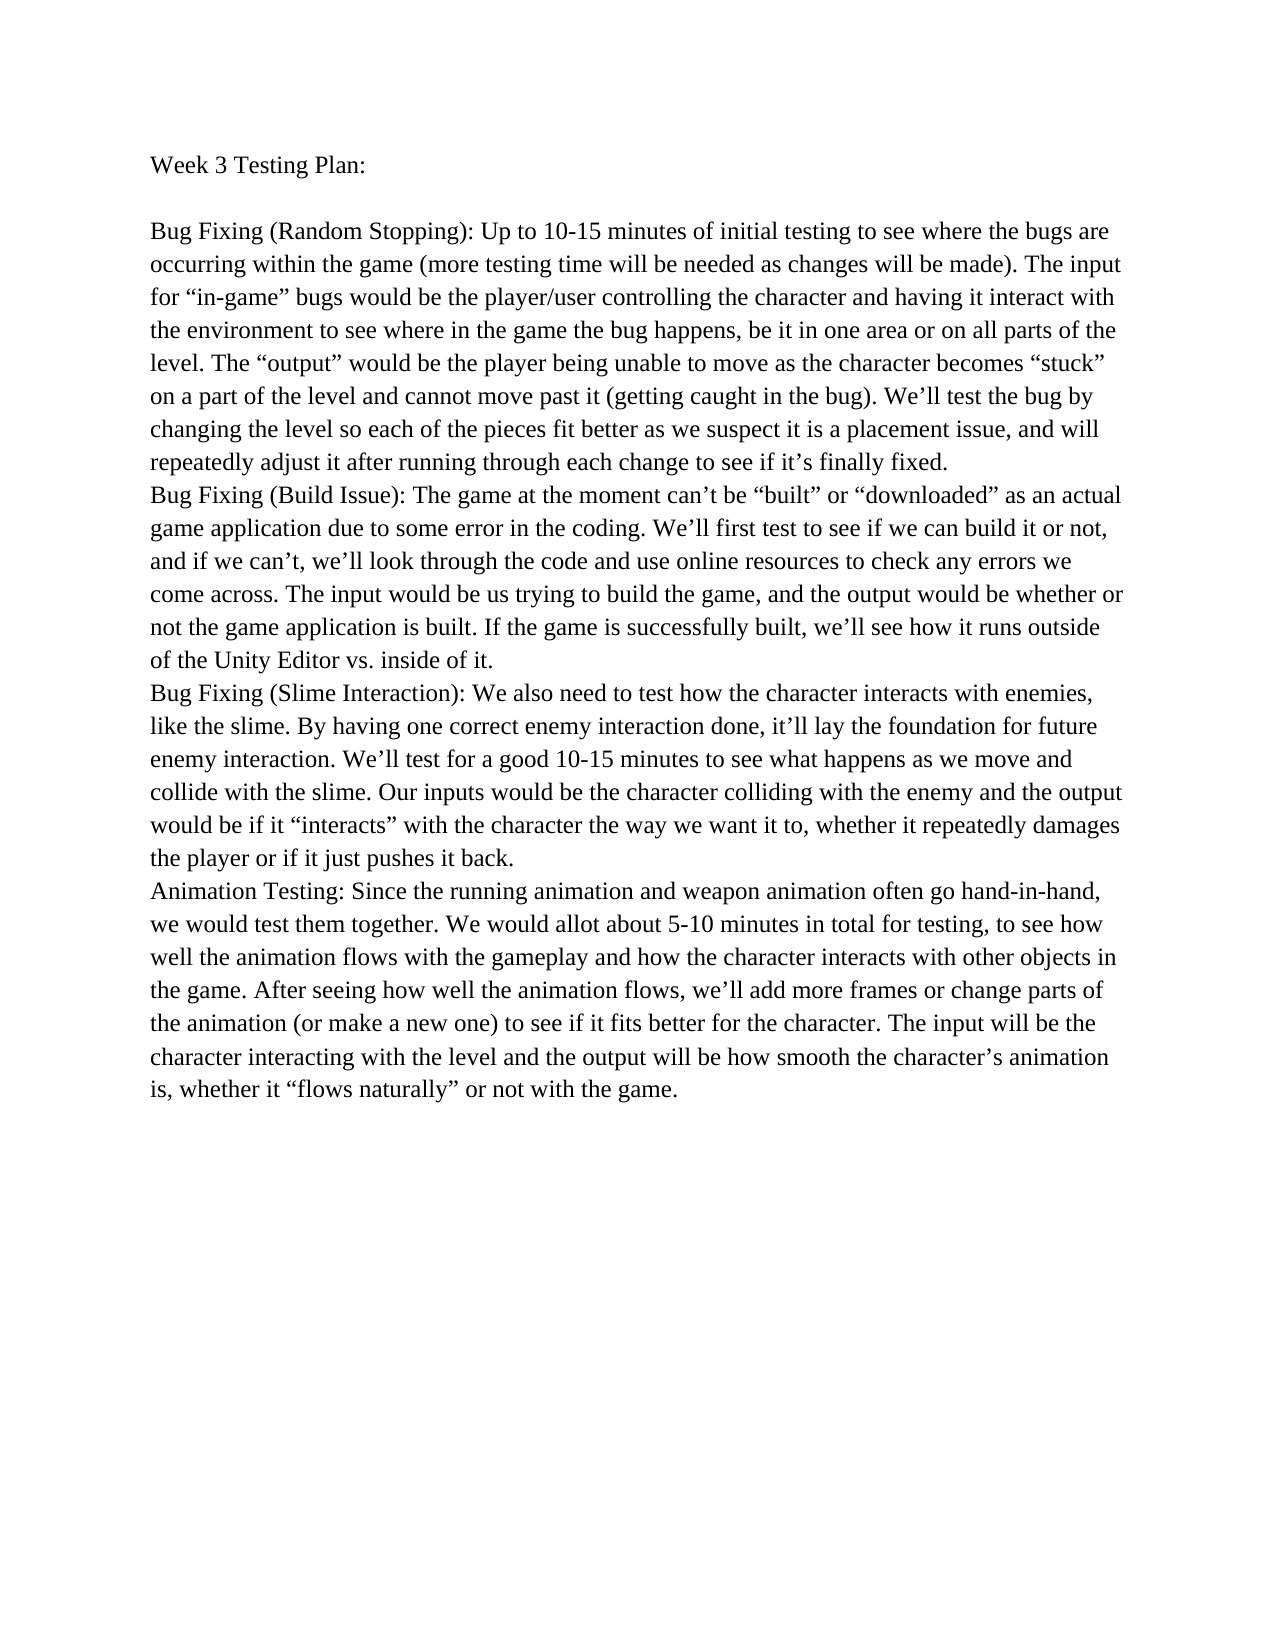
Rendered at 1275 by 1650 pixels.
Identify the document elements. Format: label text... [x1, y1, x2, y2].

text Bug Fixing (Random Stopping): Up to 10-15 minutes of initial testing to see where the bugs are occurring within the game (more testing time will be needed as changes will be made). The input for “in-game” bugs would be the player/user controlling the character and having it interact with the environment to see where in the game the bug happens, be it in one area or on all parts of the level. The “output” would be the player being unable to move as the character becomes “stuck” on a part of the level and cannot move past it (getting caught in the bug). We’ll test the bug by changing the level so each of the pieces fit better as we suspect it is a placement issue, and will repeatedly adjust it after running through each change to see if it’s finally fixed. [150, 216, 1125, 476]
text Week 3 Testing Plan: [150, 150, 1125, 179]
text Animation Testing: Since the running animation and weapon animation often go hand-in-hand, we would test them together. We would allot about 5-10 minutes in total for testing, to see how well the animation flows with the gameplay and how the character interacts with other objects in the game. After seeing how well the animation flows, we’ll add more frames or change parts of the animation (or make a new one) to see if it fits better for the character. The input will be the character interacting with the level and the output will be how smooth the character’s animation is, whether it “flows naturally” or not with the game. [150, 876, 1125, 1103]
text Bug Fixing (Build Issue): The game at the moment can’t be “built” or “downloaded” as an actual game application due to some error in the coding. We’ll first test to see if we can build it or not, and if we can’t, we’ll look through the code and use online resources to check any errors we come across. The input would be us trying to build the game, and the output would be whether or not the game application is built. If the game is successfully built, we’ll see how it runs outside of the Unity Editor vs. inside of it. [150, 480, 1125, 674]
text Bug Fixing (Slime Interaction): We also need to test how the character interacts with enemies, like the slime. By having one correct enemy interaction done, it’ll lay the foundation for future enemy interaction. We’ll test for a good 10-15 minutes to see what happens as we move and collide with the slime. Our inputs would be the character colliding with the enemy and the output would be if it “interacts” with the character the way we want it to, whether it repeatedly damages the player or if it just pushes it back. [150, 678, 1125, 872]
